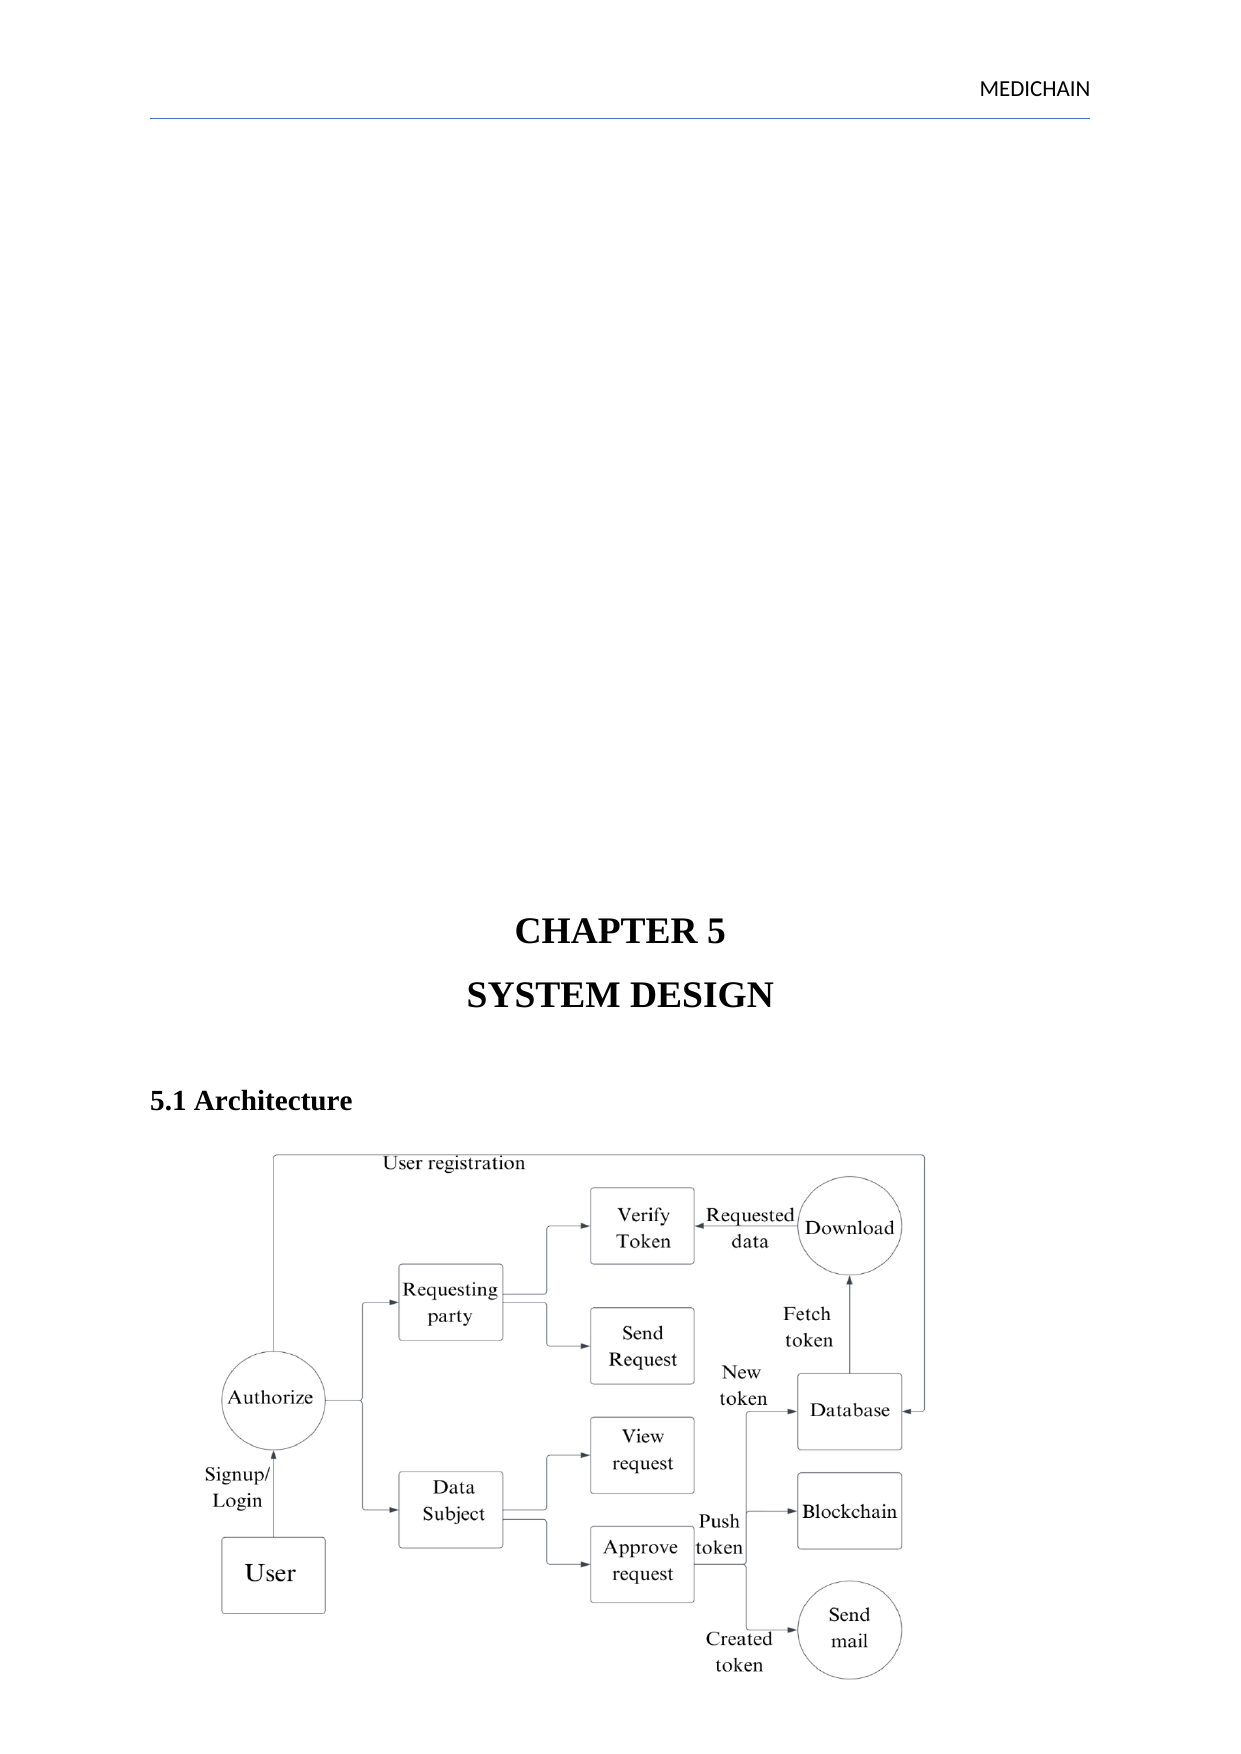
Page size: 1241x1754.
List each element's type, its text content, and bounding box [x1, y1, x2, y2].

picture [32, 1136, 1114, 1712]
text CHAPTER 5 [150, 909, 1090, 952]
text SYSTEM DESIGN [150, 972, 1090, 1015]
text 5.1 Architecture [150, 1083, 1090, 1116]
